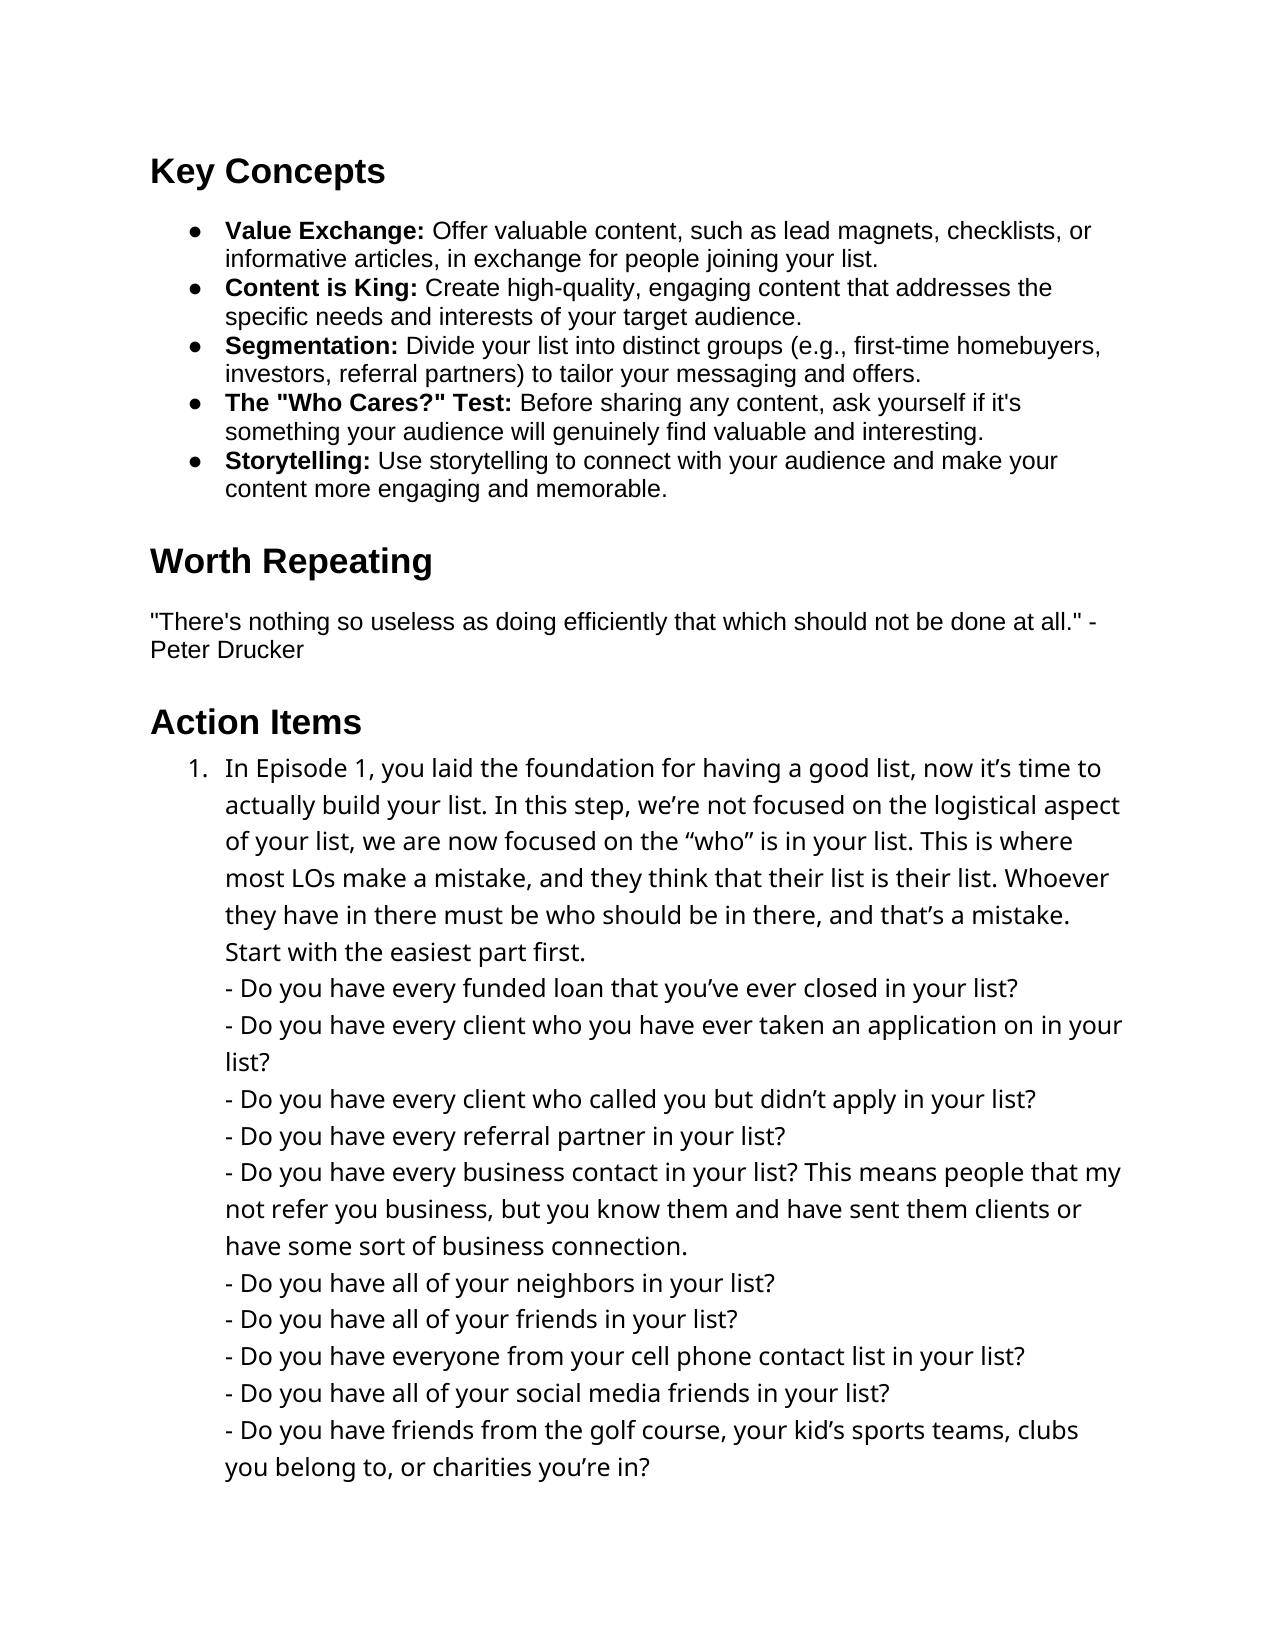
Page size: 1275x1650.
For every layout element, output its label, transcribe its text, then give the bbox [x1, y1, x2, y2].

subtitle Action Items [150, 701, 1125, 742]
text "There's nothing so useless as doing efficiently that which should not be done at all." - Peter Drucker [150, 606, 1125, 664]
subtitle Key Concepts [150, 150, 1125, 191]
list The "Who Cares?" Test: Before sharing any content, ask yourself if it's something your audience will genuinely find valuable and interesting. [187, 388, 1125, 446]
list Storytelling: Use storytelling to connect with your audience and make your content more engaging and memorable. [187, 446, 1125, 503]
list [187, 751, 1125, 1483]
list Value Exchange: Offer valuable content, such as lead magnets, checklists, or informative articles, in exchange for people joining your list. [187, 216, 1125, 273]
subtitle Worth Repeating [150, 541, 1125, 581]
list Content is King: Create high-quality, engaging content that addresses the specific needs and interests of your target audience. [187, 273, 1125, 331]
list Segmentation: Divide your list into distinct groups (e.g., first-time homebuyers, investors, referral partners) to tailor your messaging and offers. [187, 331, 1125, 388]
